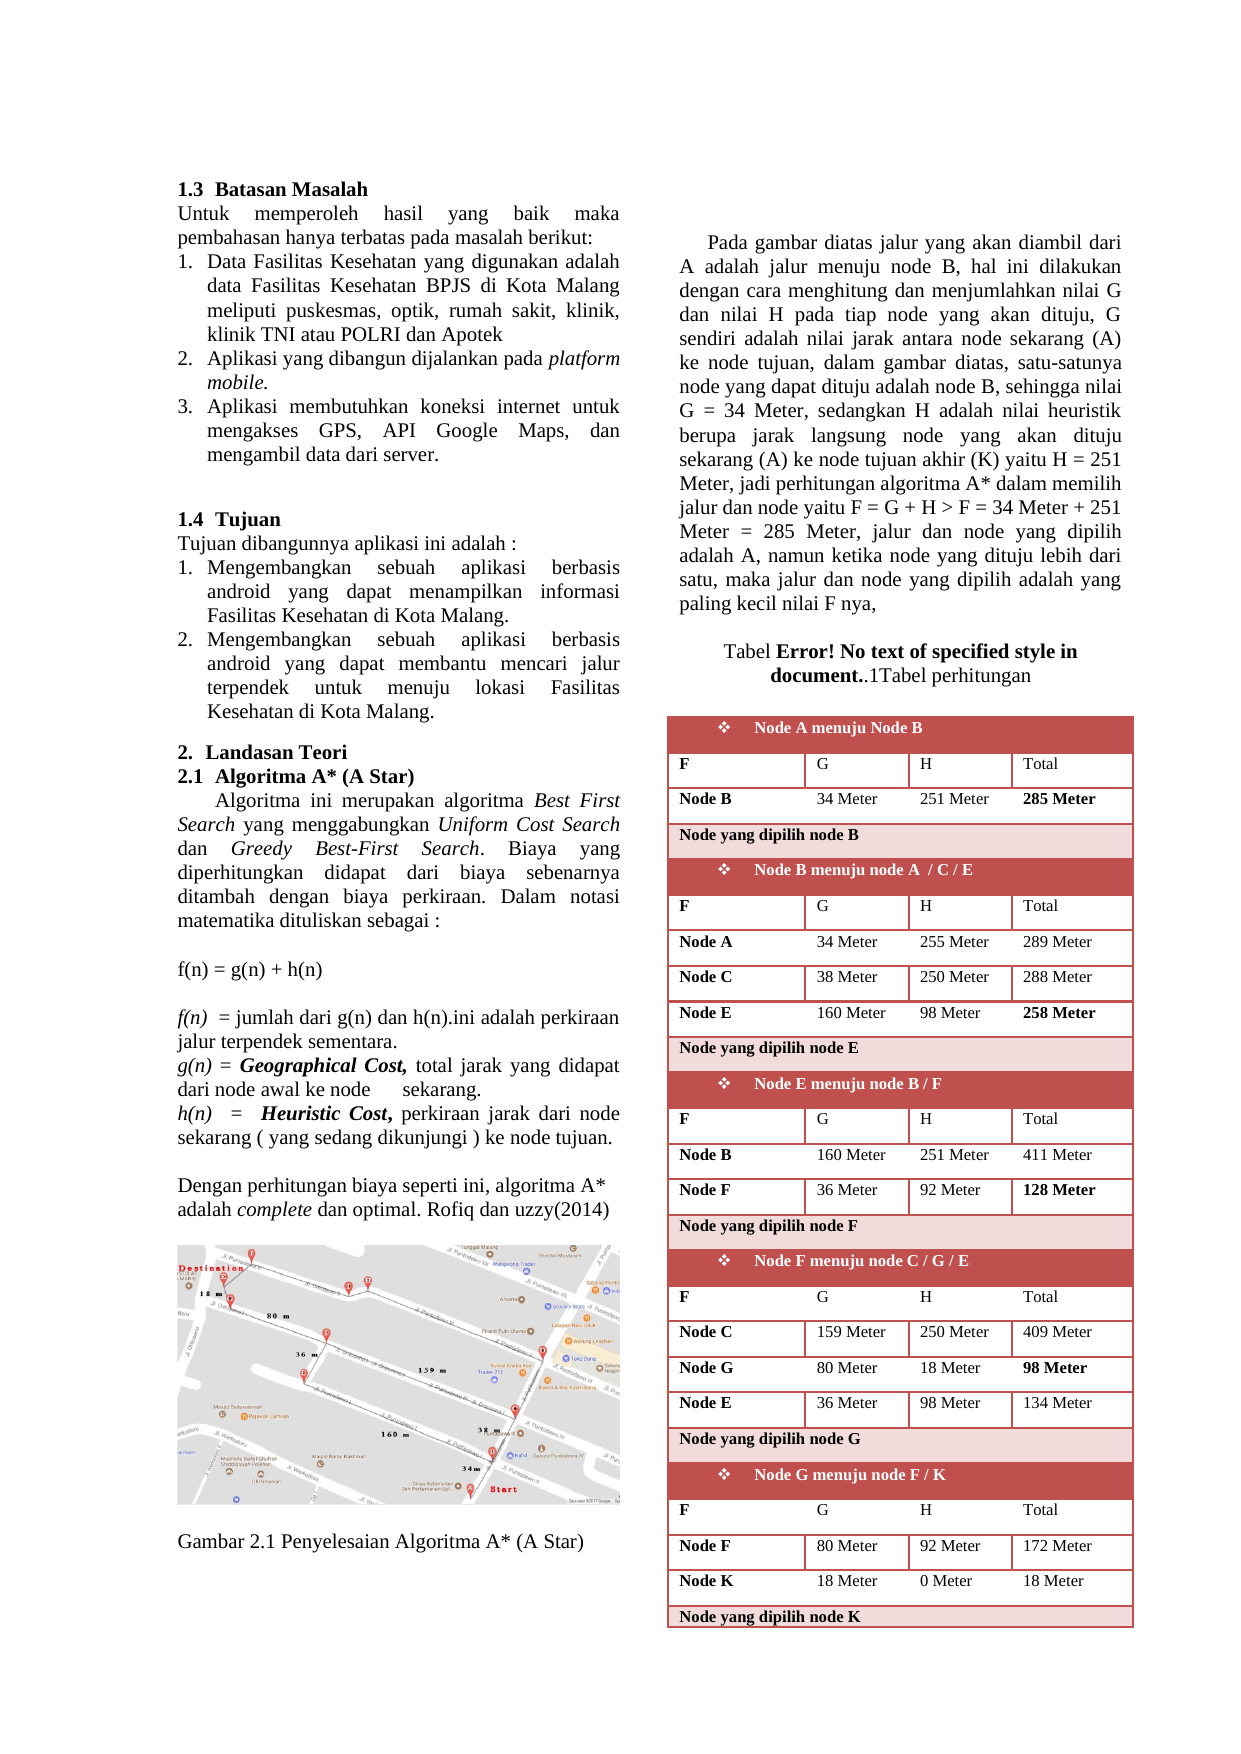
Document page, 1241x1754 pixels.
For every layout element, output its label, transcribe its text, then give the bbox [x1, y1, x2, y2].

table_cell Node E menuju node B / F [669, 1074, 1132, 1107]
table_header Node A menuju Node B [669, 718, 1132, 752]
table_cell Total [1012, 1287, 1132, 1320]
table_cell F [669, 754, 804, 787]
list Tujuan [177, 507, 620, 531]
list Mengembangkan sebuah aplikasi berbasis android yang dapat menampilkan informasi Fasilitas Kesehatan di Kota Malang. [177, 555, 620, 627]
text Dengan perhitungan biaya seperti ini, algoritma A* adalah complete dan optimal. Rofiq dan uzzy(2014) [177, 1173, 620, 1221]
table_cell Node E [669, 1003, 805, 1036]
table_cell G [806, 754, 908, 787]
table_cell Node yang dipilih node F [669, 1216, 1132, 1249]
table_cell Node yang dipilih node K [669, 1607, 1132, 1626]
table_cell Node A [669, 931, 805, 965]
list Algoritma A* (A Star) [177, 764, 620, 788]
table_cell 288 Meter [1013, 967, 1132, 1000]
table_cell H [910, 1109, 1011, 1142]
table_cell 258 Meter [1012, 1003, 1132, 1036]
text f(n) = jumlah dari g(n) dan h(n).ini adalah perkiraan jalur terpendek sementara. [177, 1004, 620, 1053]
table_cell 36 Meter [806, 1180, 908, 1213]
table_cell 92 Meter [910, 1180, 1011, 1213]
table_cell 98 Meter [1012, 1358, 1132, 1391]
table_cell 80 Meter [806, 1536, 908, 1569]
table_cell H [909, 1287, 1012, 1320]
table_cell H [910, 896, 1011, 929]
table_cell G [805, 1287, 908, 1320]
table_cell 98 Meter [909, 1003, 1012, 1036]
table_cell 255 Meter [909, 931, 1012, 965]
table_cell Node K [669, 1571, 805, 1604]
table_cell F [669, 1287, 805, 1320]
list Aplikasi membutuhkan koneksi internet untuk mengakses GPS, API Google Maps, dan mengambil data dari server. [177, 394, 620, 466]
text Tabel Error! No text of specified style in document..1Tabel perhitungan [679, 639, 1122, 687]
table_cell Node B menuju node A / C / E [669, 860, 1132, 894]
table_cell F [669, 1500, 805, 1533]
table_cell 38 Meter [806, 967, 908, 1000]
table_cell 98 Meter [910, 1393, 1011, 1427]
table_cell 36 Meter [806, 1393, 908, 1427]
table_cell H [910, 754, 1011, 787]
table_cell 18 Meter [1012, 1571, 1132, 1604]
table_cell Node C [669, 967, 804, 1000]
list Landasan Teori [177, 740, 620, 764]
table_cell 160 Meter [805, 1003, 908, 1036]
table_cell 92 Meter [910, 1536, 1011, 1569]
table_cell 251 Meter [909, 1145, 1012, 1178]
table_cell Node F menuju node C / G / E [669, 1251, 1132, 1285]
list Batasan Masalah [177, 177, 620, 201]
text Pada gambar diatas jalur yang akan diambil dari A adalah jalur menuju node B, hal ini dilakukan dengan cara menghitung dan menjumlahkan nilai G dan nilai H pada tiap node yang akan dituju, G sendiri adalah nilai jarak antara node sekarang (A) ke node tujuan, dalam gambar diatas, satu-satunya node yang dapat dituju adalah node B, sehingga nilai G = 34 Meter, sedangkan H adalah nilai heuristik berupa jarak langsung node yang akan dituju sekarang (A) ke node tujuan akhir (K) yaitu H = 251 Meter, jadi perhitungan algoritma A* dalam memilih jalur dan node yaitu F = G + H > F = 34 Meter + 251 Meter = 285 Meter, jalur dan node yang dipilih adalah A, namun ketika node yang dituju lebih dari satu, maka jalur dan node yang dipilih adalah yang paling kecil nilai F nya, [679, 230, 1122, 615]
table_cell 0 Meter [909, 1571, 1012, 1604]
text Algoritma ini merupakan algoritma Best First Search yang menggabungkan Uniform Cost Search dan Greedy Best-First Search. Biaya yang diperhitungkan didapat dari biaya sebenarnya ditambah dengan biaya perkiraan. Dalam notasi matematika dituliskan sebagai : [177, 788, 620, 932]
table_cell 172 Meter [1013, 1536, 1132, 1569]
text Tujuan dibangunnya aplikasi ini adalah : [177, 531, 620, 555]
table_cell 134 Meter [1013, 1393, 1132, 1427]
table_cell 285 Meter [1012, 789, 1132, 823]
list Aplikasi yang dibangun dijalankan pada platform mobile. [177, 346, 620, 394]
table_cell 409 Meter [1013, 1322, 1132, 1356]
table_cell Node G [669, 1358, 805, 1391]
table_cell Node C [669, 1322, 804, 1356]
table_cell 411 Meter [1012, 1145, 1132, 1178]
table_cell Total [1013, 1109, 1132, 1142]
table_cell 289 Meter [1012, 931, 1132, 965]
text Untuk memperoleh hasil yang baik maka pembahasan hanya terbatas pada masalah berikut: [177, 201, 620, 249]
table_cell Node G menuju node F / K [669, 1464, 1132, 1498]
list Mengembangkan sebuah aplikasi berbasis android yang dapat membantu mencari jalur terpendek untuk menuju lokasi Fasilitas Kesehatan di Kota Malang. [177, 627, 620, 723]
table_cell G [806, 1109, 908, 1142]
table_cell H [909, 1500, 1012, 1533]
table_cell 18 Meter [909, 1358, 1012, 1391]
table_cell 34 Meter [805, 931, 908, 965]
table_cell 250 Meter [910, 1322, 1011, 1356]
table_cell Node F [669, 1180, 804, 1213]
table_cell 159 Meter [806, 1322, 908, 1356]
table_cell 80 Meter [805, 1358, 908, 1391]
table_cell F [669, 896, 804, 929]
text f(n) = g(n) + h(n) [177, 956, 620, 981]
table_cell Total [1013, 754, 1132, 787]
table_cell 34 Meter [805, 789, 908, 823]
table_cell G [806, 896, 908, 929]
table_cell Total [1012, 1500, 1132, 1533]
picture [177, 1245, 620, 1505]
text g(n) = Geographical Cost, total jarak yang didapat dari node awal ke node sekarang. [177, 1053, 620, 1101]
table_cell Node yang dipilih node G [669, 1429, 1132, 1462]
table_cell Node yang dipilih node E [669, 1038, 1132, 1071]
table_cell Node B [669, 1145, 805, 1178]
list Data Fasilitas Kesehatan yang digunakan adalah data Fasilitas Kesehatan BPJS di Kota Malang meliputi puskesmas, optik, rumah sakit, klinik, klinik TNI atau POLRI dan Apotek [177, 249, 620, 346]
table_cell Node B [669, 789, 805, 823]
table_cell F [669, 1109, 804, 1142]
table_cell 128 Meter [1013, 1180, 1132, 1213]
table_cell 18 Meter [805, 1571, 908, 1604]
text Gambar 2.1 Penyelesaian Algoritma A* (A Star) [177, 1529, 620, 1553]
text h(n) = Heuristic Cost, perkiraan jarak dari node sekarang ( yang sedang dikunjungi ) ke node tujuan. [177, 1101, 620, 1149]
table_cell Total [1013, 896, 1132, 929]
table_cell 250 Meter [910, 967, 1011, 1000]
table_cell Node E [669, 1393, 804, 1427]
table_cell 251 Meter [909, 789, 1012, 823]
table_cell Node F [669, 1536, 804, 1569]
table_cell Node yang dipilih node B [669, 825, 1132, 858]
table_cell 160 Meter [805, 1145, 908, 1178]
table_cell G [805, 1500, 908, 1533]
